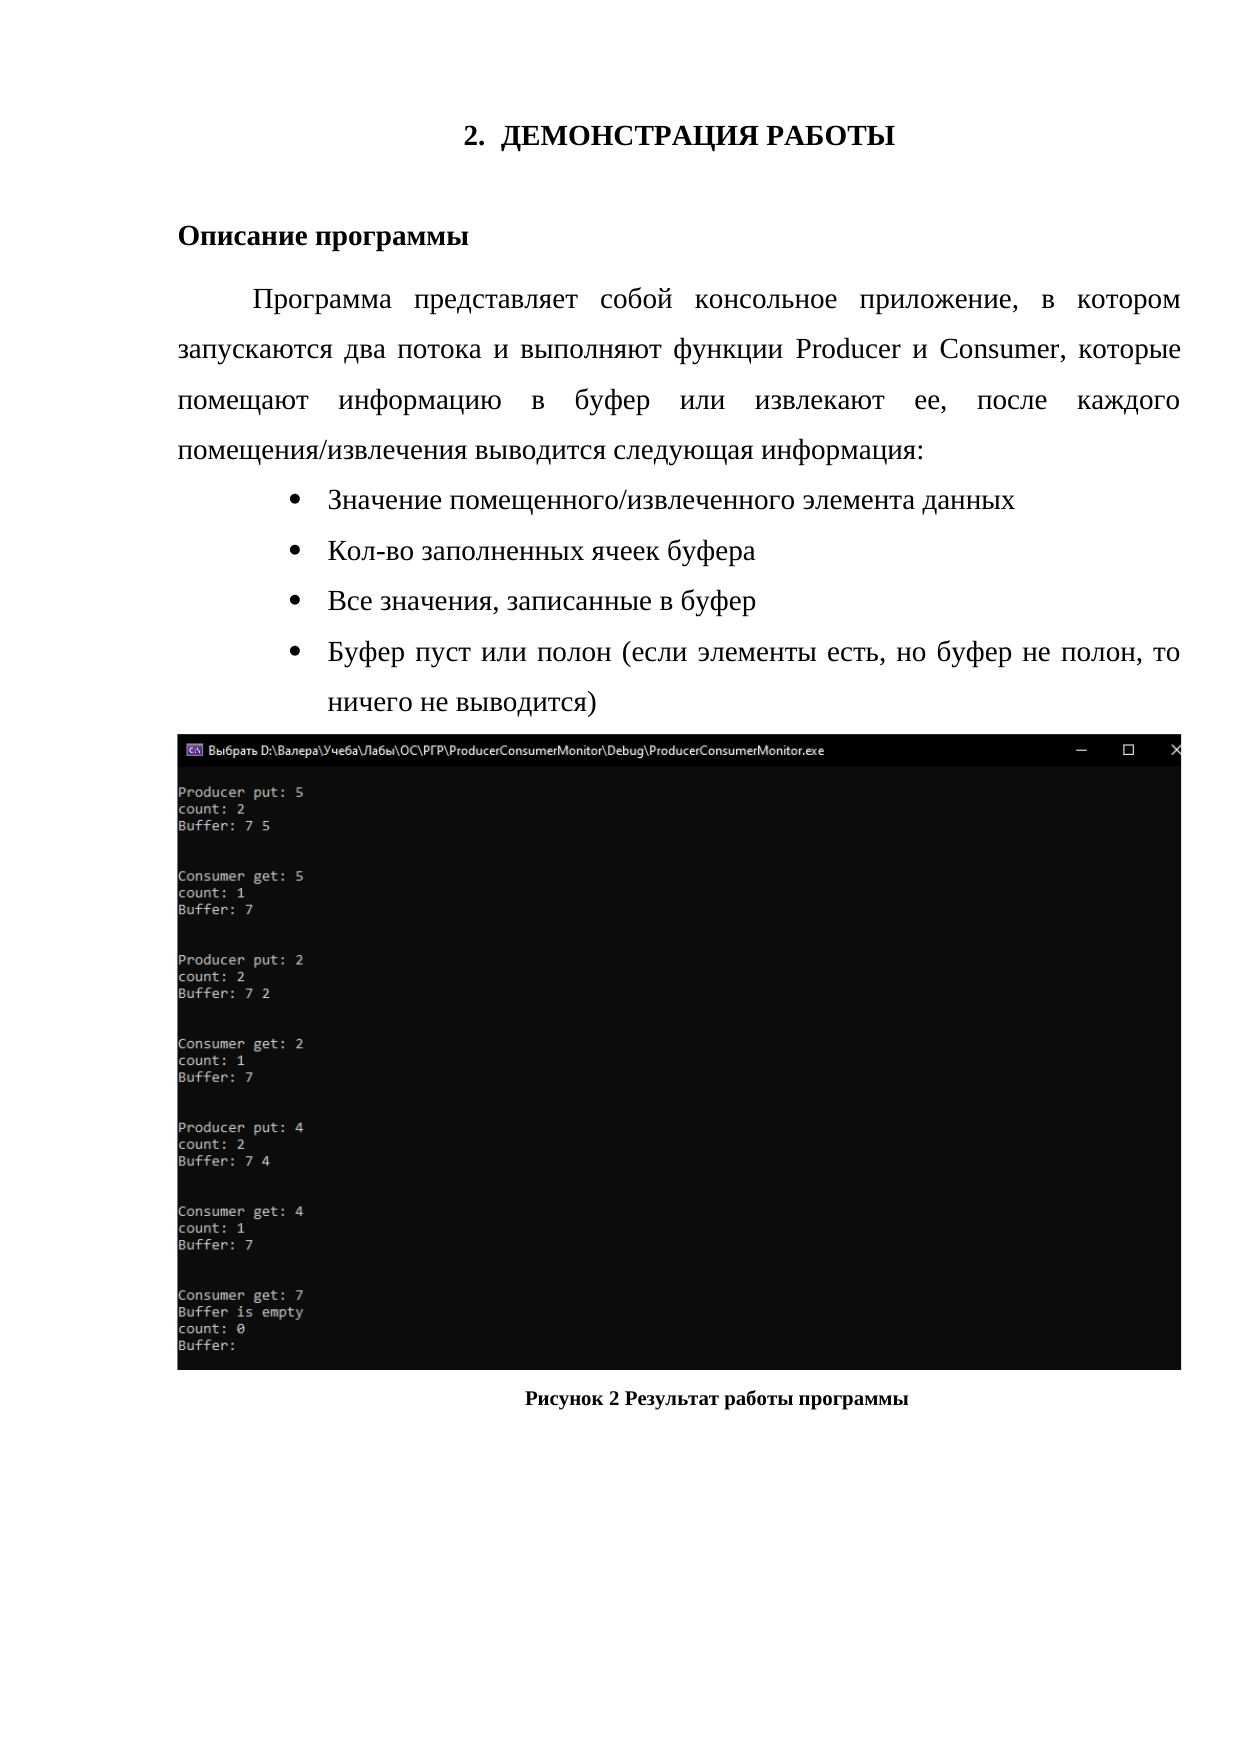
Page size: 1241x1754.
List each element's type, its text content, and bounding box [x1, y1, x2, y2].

picture [177, 734, 1182, 1370]
list Все значения, записанные в буфер [290, 583, 1181, 617]
text Программа представляет собой консольное приложение, в котором запускаются два потока и выполняют функции Producer и Consumer, которые помещают информацию в буфер или извлекают ее, после каждого помещения/извлечения выводится следующая информация: [177, 281, 1181, 466]
subtitle Описание программы [177, 218, 1181, 252]
subtitle Демонстрация работы [177, 118, 1181, 152]
text Рисунок 2 Результат работы программы [177, 1386, 1181, 1410]
list Буфер пуст или полон (если элементы есть, но буфер не полон, то ничего не выводится) [290, 634, 1181, 718]
list Кол-во заполненных ячеек буфера [290, 533, 1181, 567]
list Значение помещенного/извлеченного элемента данных [290, 482, 1181, 516]
